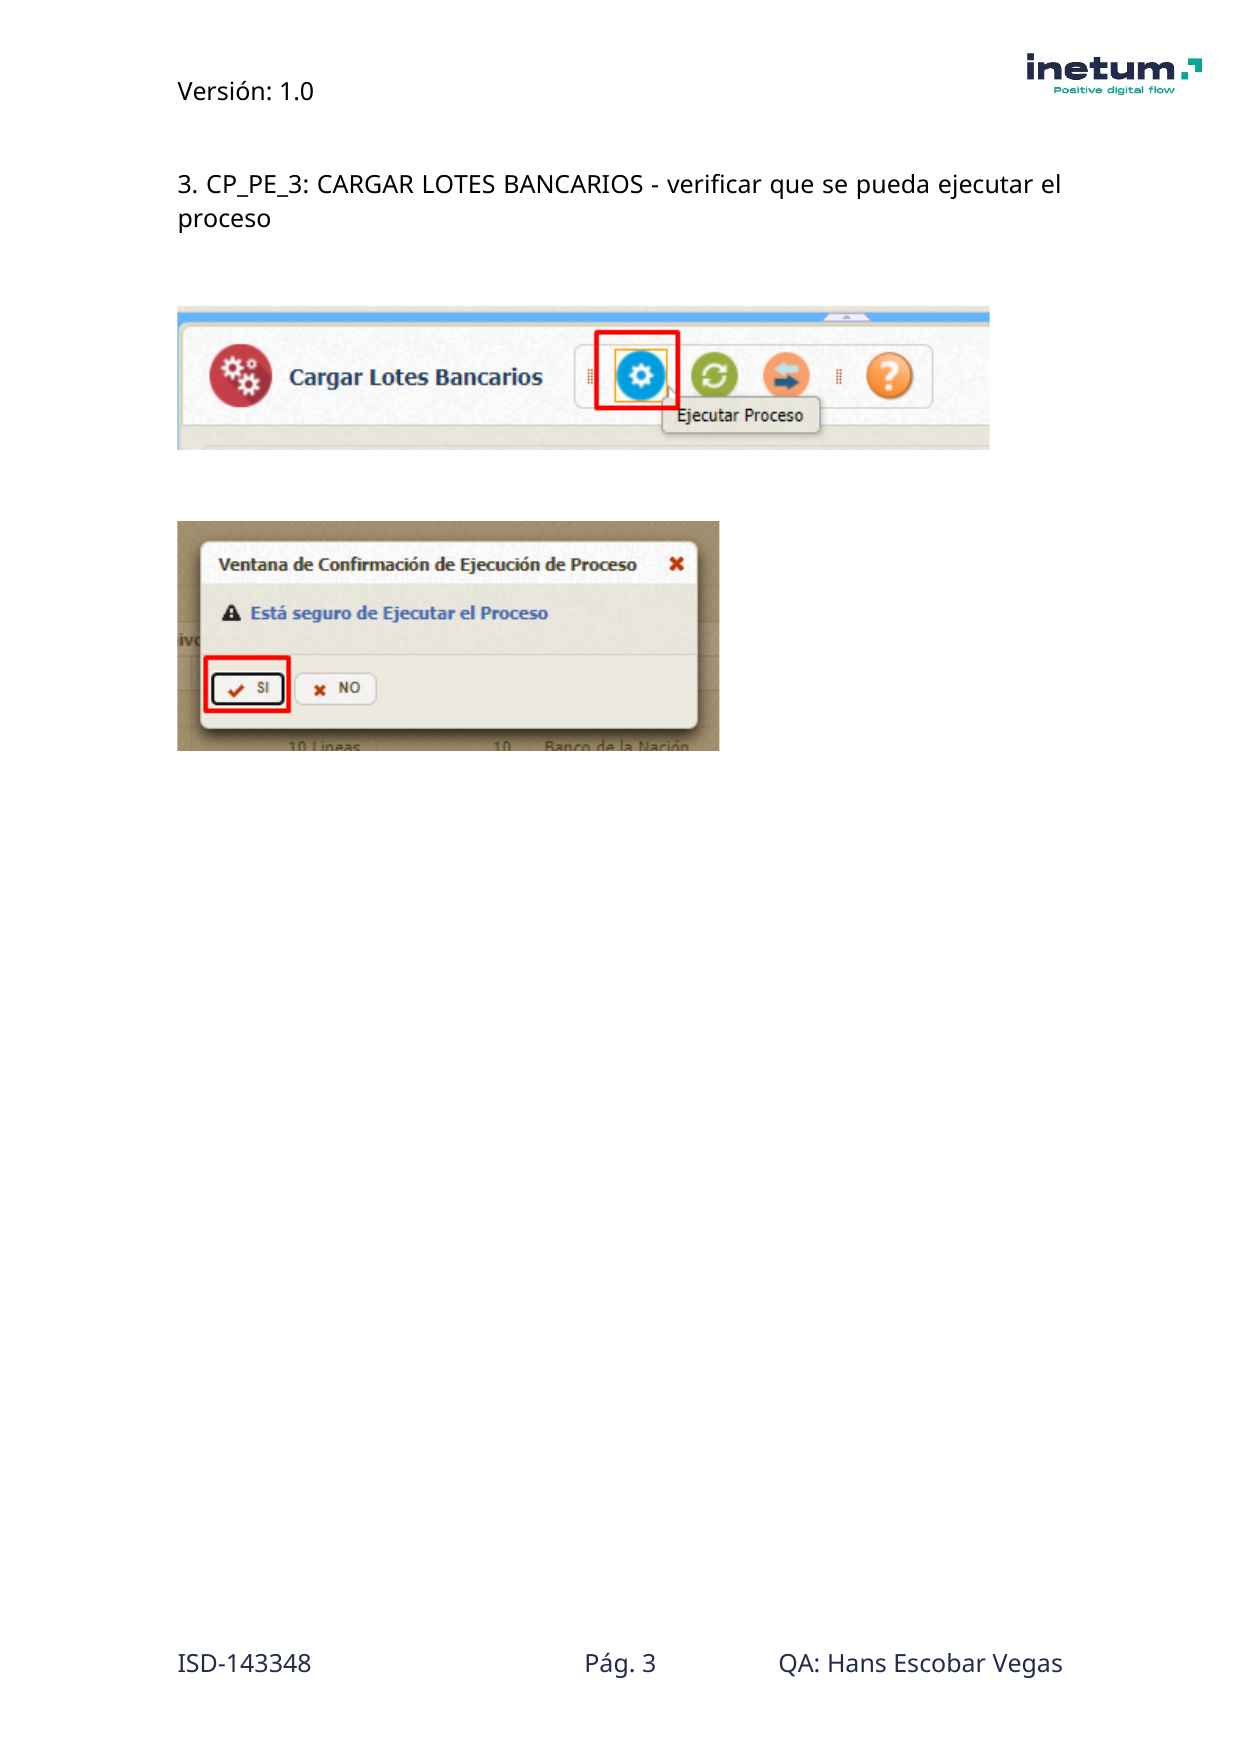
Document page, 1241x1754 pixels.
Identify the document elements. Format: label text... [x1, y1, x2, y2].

picture [177, 521, 720, 751]
picture [177, 306, 990, 450]
picture [1023, 12, 1203, 131]
text 3. CP_PE_3: CARGAR LOTES BANCARIOS - verificar que se pueda ejecutar el proceso [177, 166, 1063, 234]
